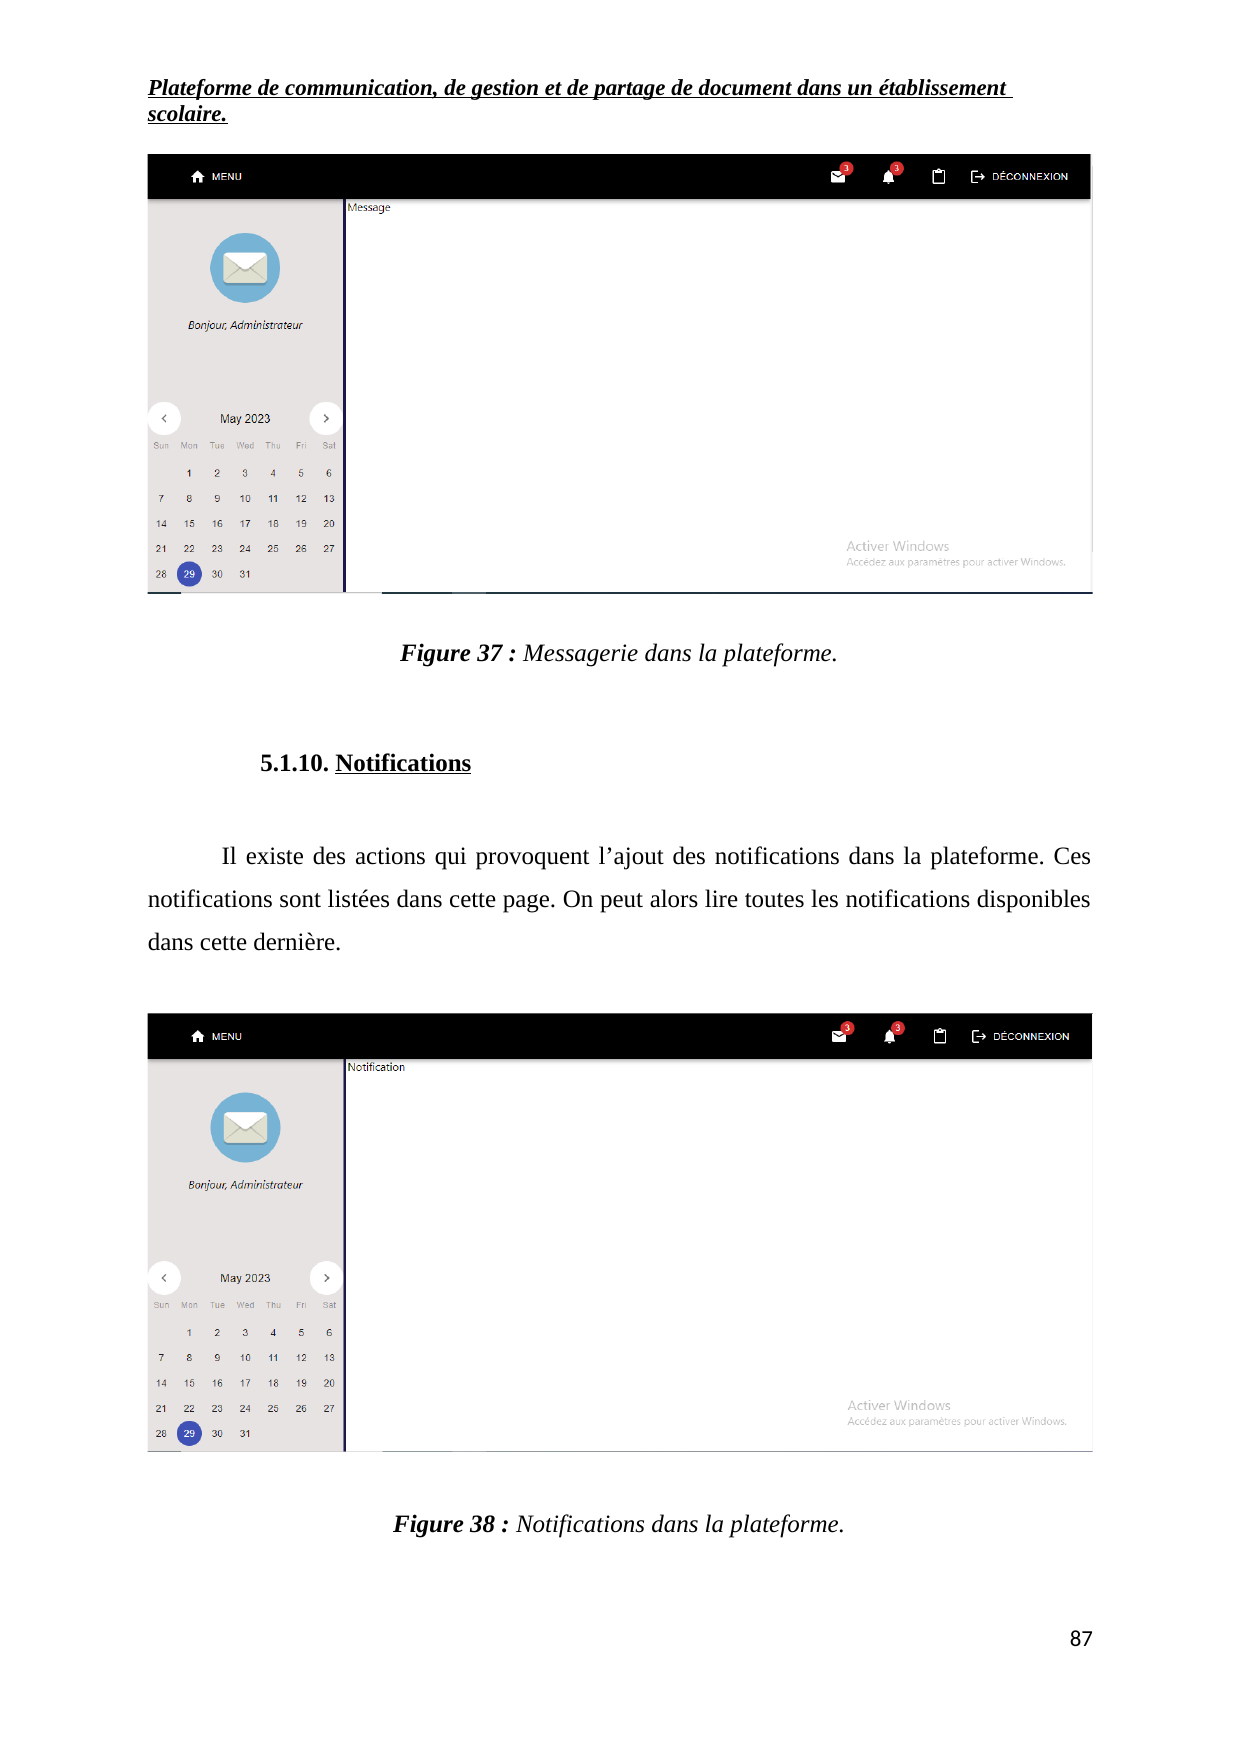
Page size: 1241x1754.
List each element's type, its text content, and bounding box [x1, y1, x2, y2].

text Il existe des actions qui provoquent l’ajout des notifications dans la plateforme. Ces notifications sont listées dans cette page. On peut alors lire toutes les notifications disponibles dans cette dernière. [148, 841, 1093, 956]
list Notifications [260, 748, 1093, 777]
text Figure 38 : Notifications dans la plateforme. [148, 1509, 1093, 1538]
picture [147, 154, 1093, 594]
picture [147, 1013, 1093, 1452]
text Figure 37 : Messagerie dans la plateforme. [148, 638, 1093, 667]
